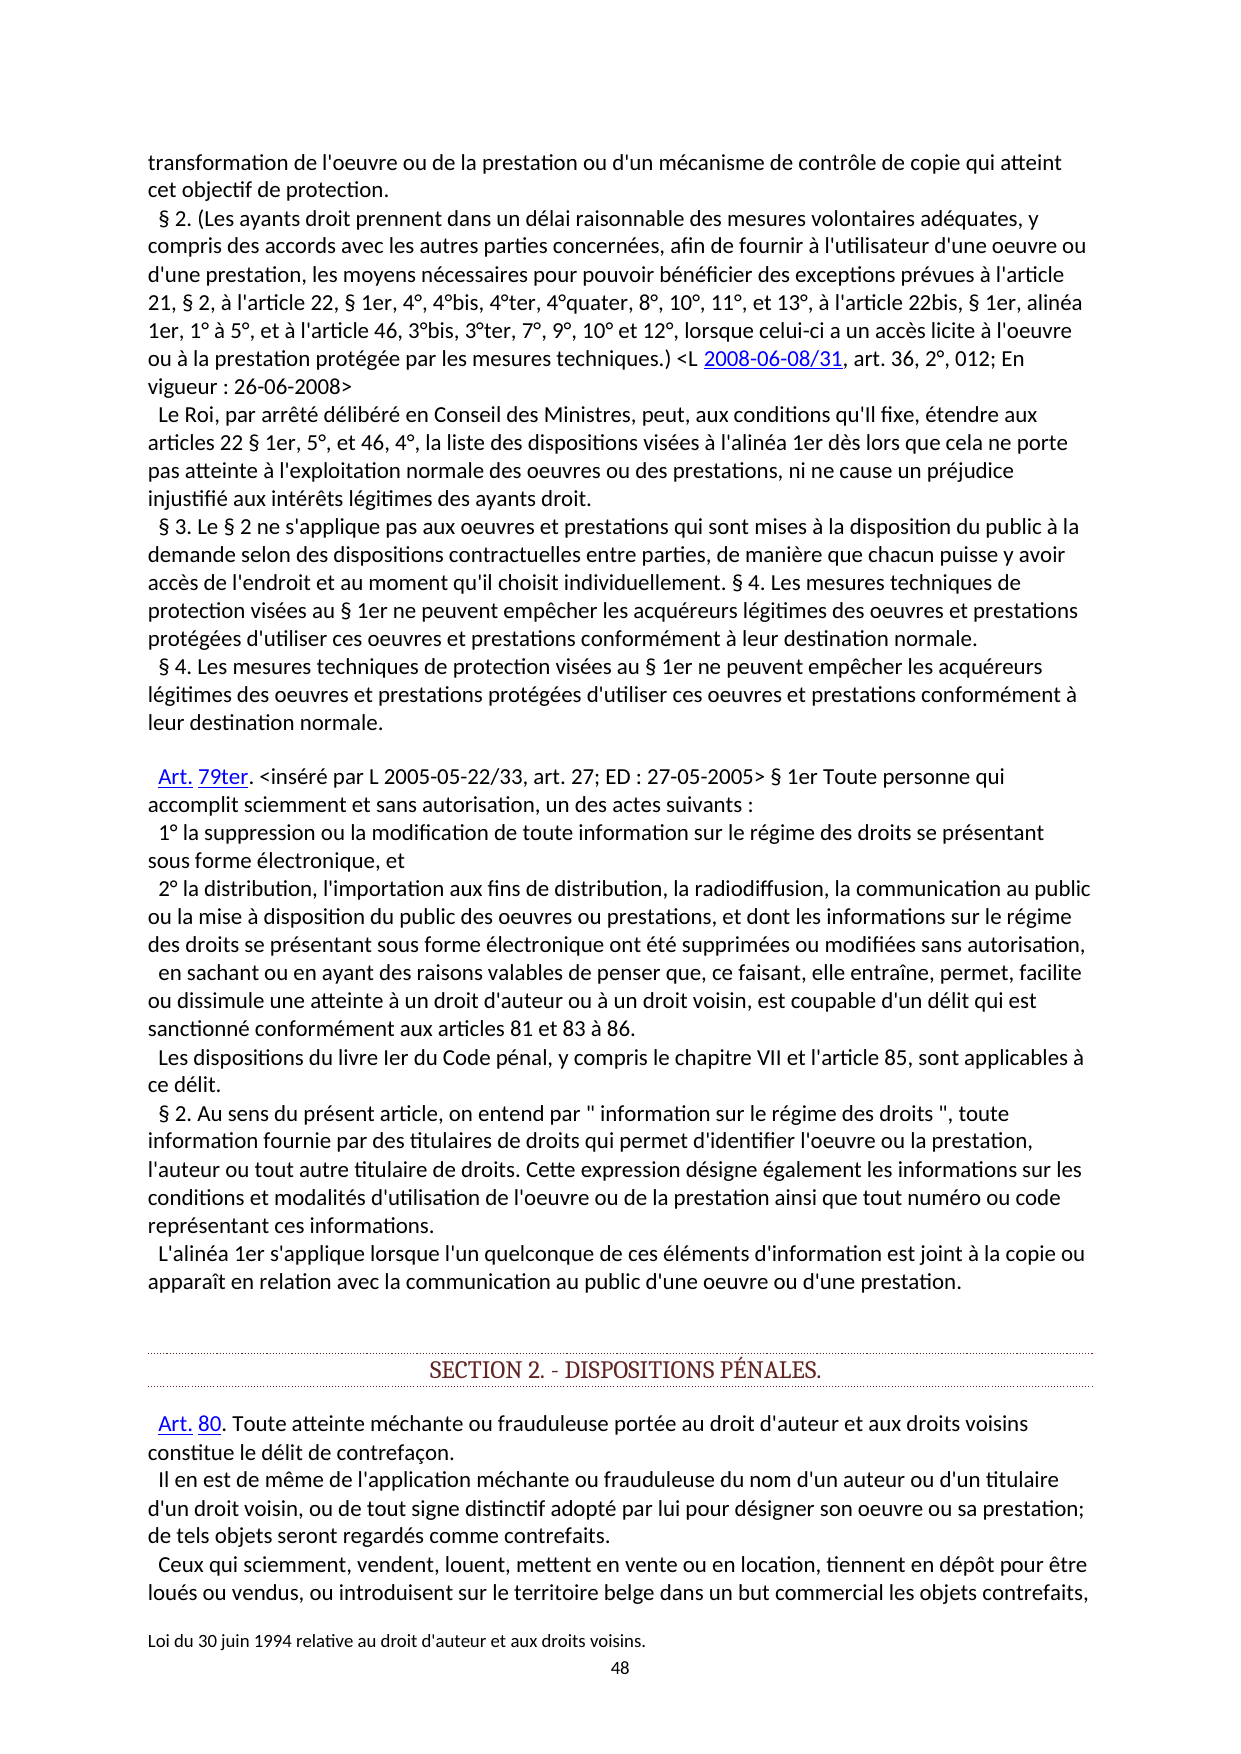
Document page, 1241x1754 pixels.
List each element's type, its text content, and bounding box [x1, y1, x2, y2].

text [148, 148, 1093, 762]
text Art. 79ter. <inséré par L 2005-05-22/33, art. 27; ED : 27-05-2005> § 1er Toute personne qui accomplit sciemment et sans autorisation, un des actes suivants : 1° la suppression ou la modification de toute information sur le régime des droits se présentant sous forme électronique, et 2° la distribution, l'importation aux fins de distribution, la radiodiffusion, la communication au public ou la mise à disposition du public des oeuvres ou prestations, et dont les informations sur le régime des droits se présentant sous forme électronique ont été supprimées ou modifiées sans autorisation, en sachant ou en ayant des raisons valables de penser que, ce faisant, elle entraîne, permet, facilite ou dissimule une atteinte à un droit d'auteur ou à un droit voisin, est coupable d'un délit qui est sanctionné conformément aux articles 81 et 83 à 86. Les dispositions du livre Ier du Code pénal, y compris le chapitre VII et l'article 85, sont applicables à ce délit. § 2. Au sens du présent article, on entend par " information sur le régime des droits ", toute information fournie par des titulaires de droits qui permet d'identifier l'oeuvre ou la prestation, l'auteur ou tout autre titulaire de droits. Cette expression désigne également les informations sur les conditions et modalités d'utilisation de l'oeuvre ou de la prestation ainsi que tout numéro ou code représentant ces informations. L'alinéa 1er s'applique lorsque l'un quelconque de ces éléments d'information est joint à la copie ou apparaît en relation avec la communication au public d'une oeuvre ou d'une prestation. [148, 762, 1093, 1321]
subtitle Section 2. - Dispositions pénales. [148, 1352, 1093, 1387]
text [148, 1409, 1093, 1606]
